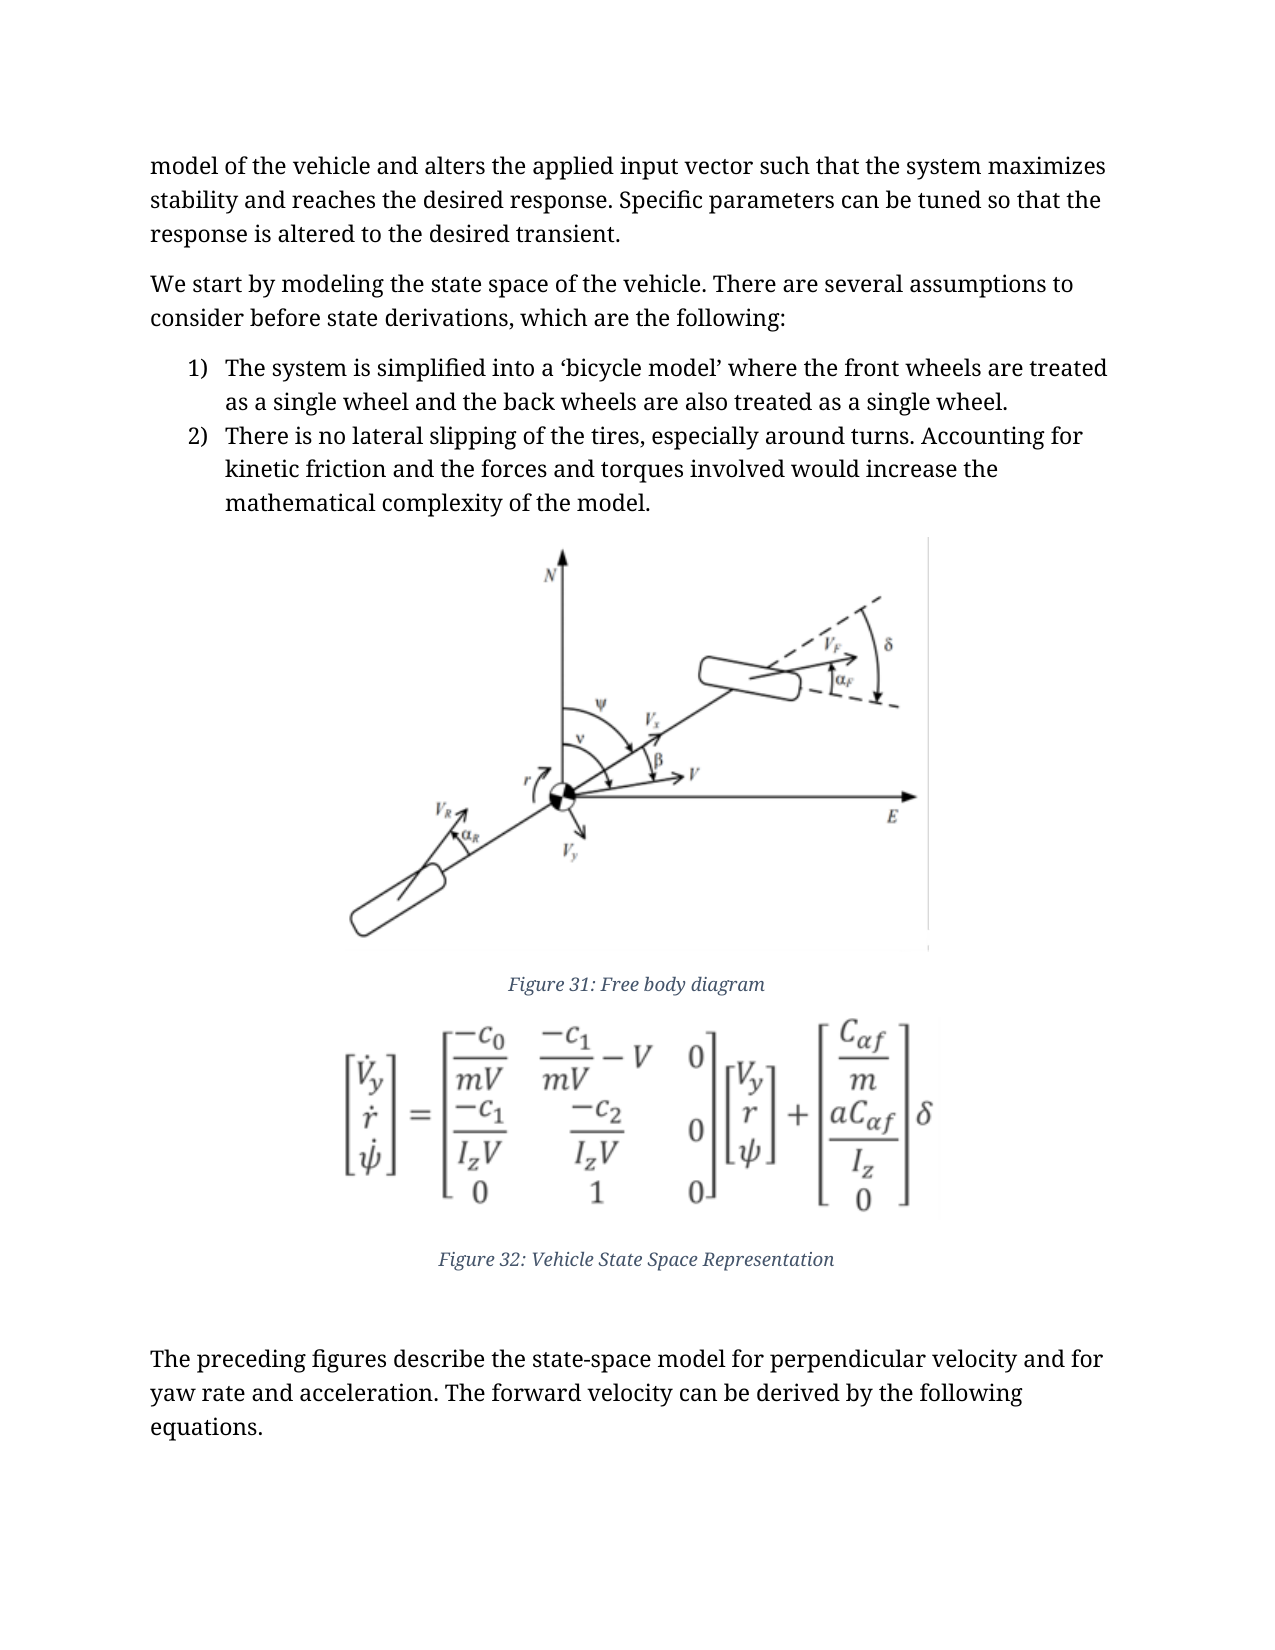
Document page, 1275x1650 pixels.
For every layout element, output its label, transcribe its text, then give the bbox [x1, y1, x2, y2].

text The preceding figures describe the state-space model for perpendicular velocity and for yaw rate and acceleration. The forward velocity can be derived by the following equations. [150, 1343, 1125, 1442]
list The system is simplified into a ‘bicycle model’ where the front wheels are treated as a single wheel and the back wheels are also treated as a single wheel. [187, 352, 1125, 417]
picture [345, 537, 930, 952]
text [150, 150, 1125, 249]
list There is no lateral slipping of the tires, especially around turns. Accounting for kinetic friction and the forces and torques involved would increase the mathematical complexity of the model. [187, 419, 1125, 518]
picture [338, 1017, 941, 1220]
text We start by modeling the state space of the vehicle. There are several assumptions to consider before state derivations, which are the following: [150, 268, 1125, 333]
text Figure 32: Vehicle State Space Representation [150, 1247, 1125, 1272]
text Figure 31: Free body diagram [150, 971, 1125, 997]
